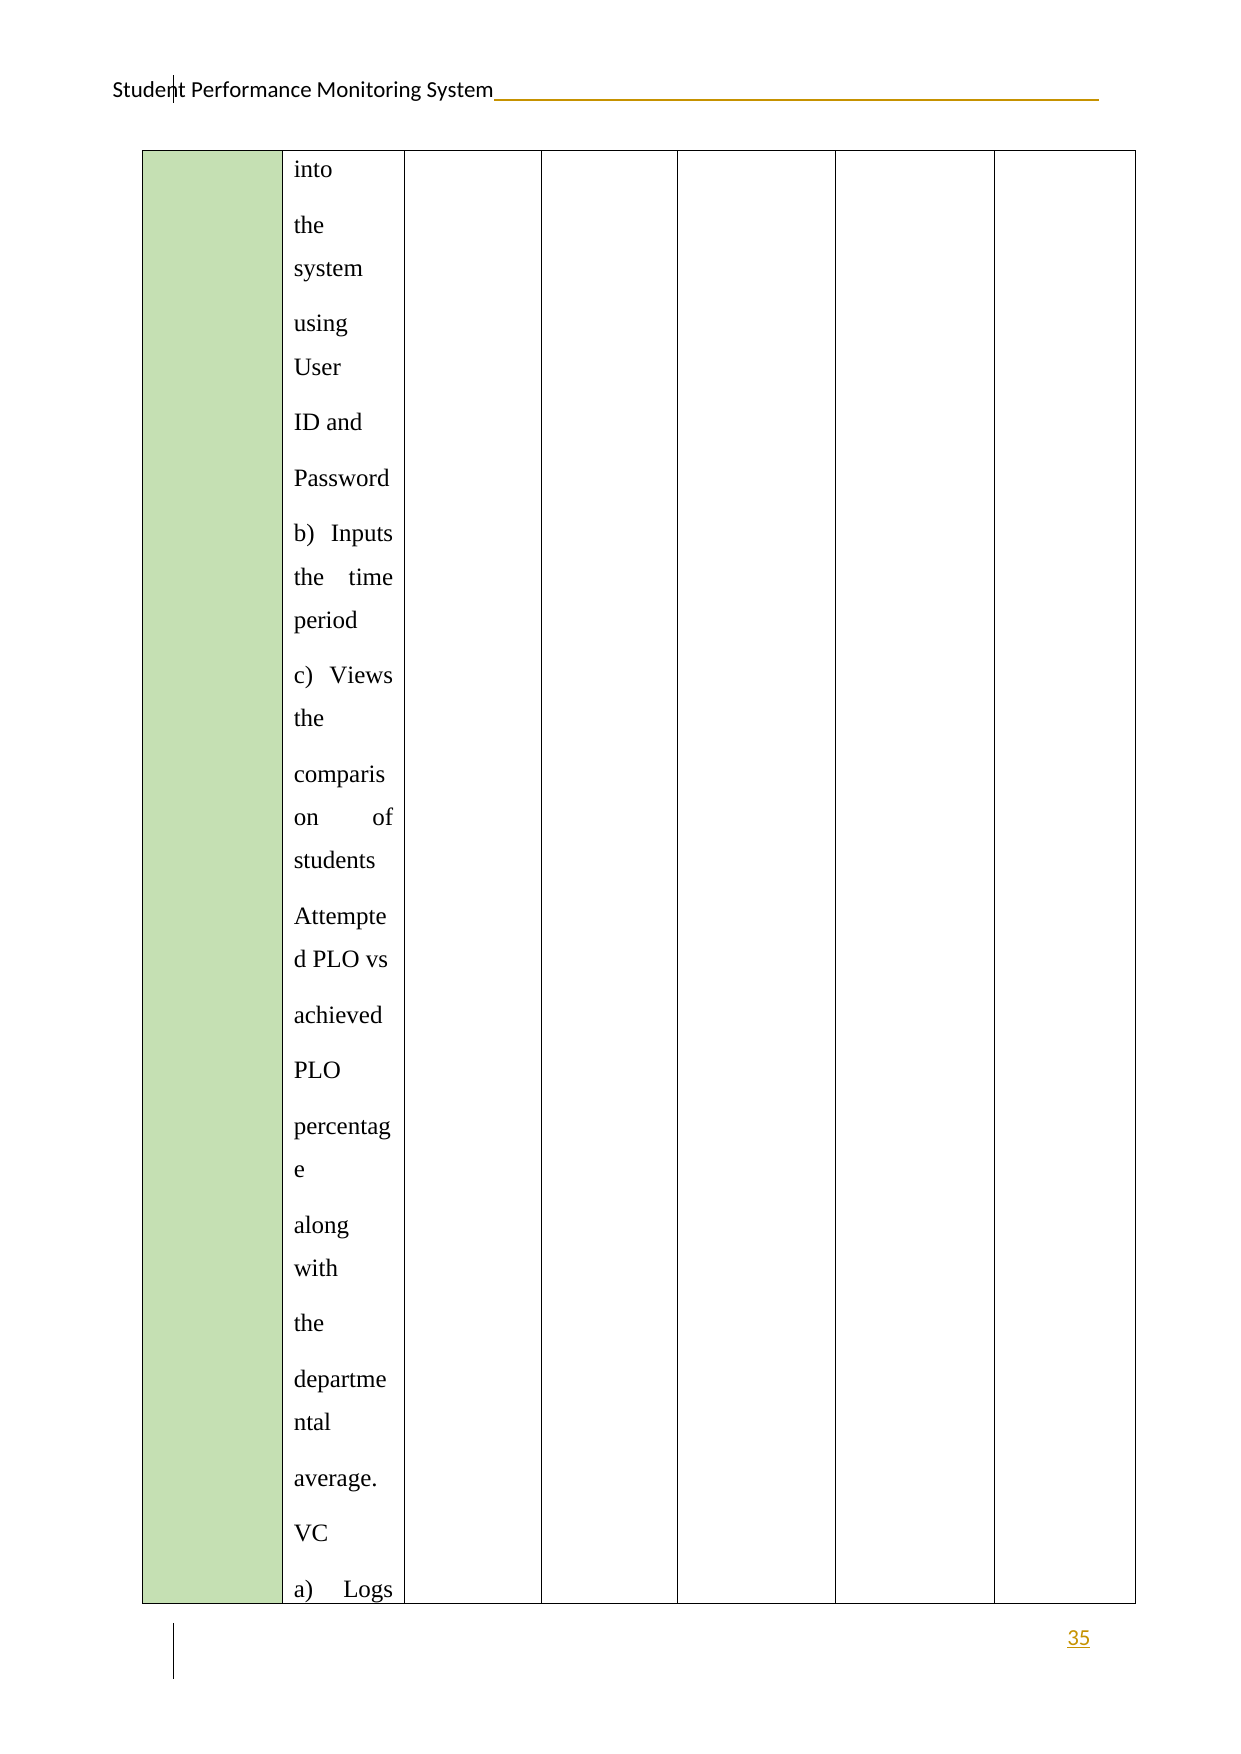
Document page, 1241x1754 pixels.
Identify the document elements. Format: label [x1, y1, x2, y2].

table_cell [143, 151, 282, 1603]
table_cell [678, 151, 835, 1603]
table_cell [995, 151, 1135, 1603]
table_cell [283, 151, 404, 1603]
table_cell [405, 151, 541, 1603]
table_cell [836, 151, 994, 1603]
table_cell [542, 151, 677, 1603]
